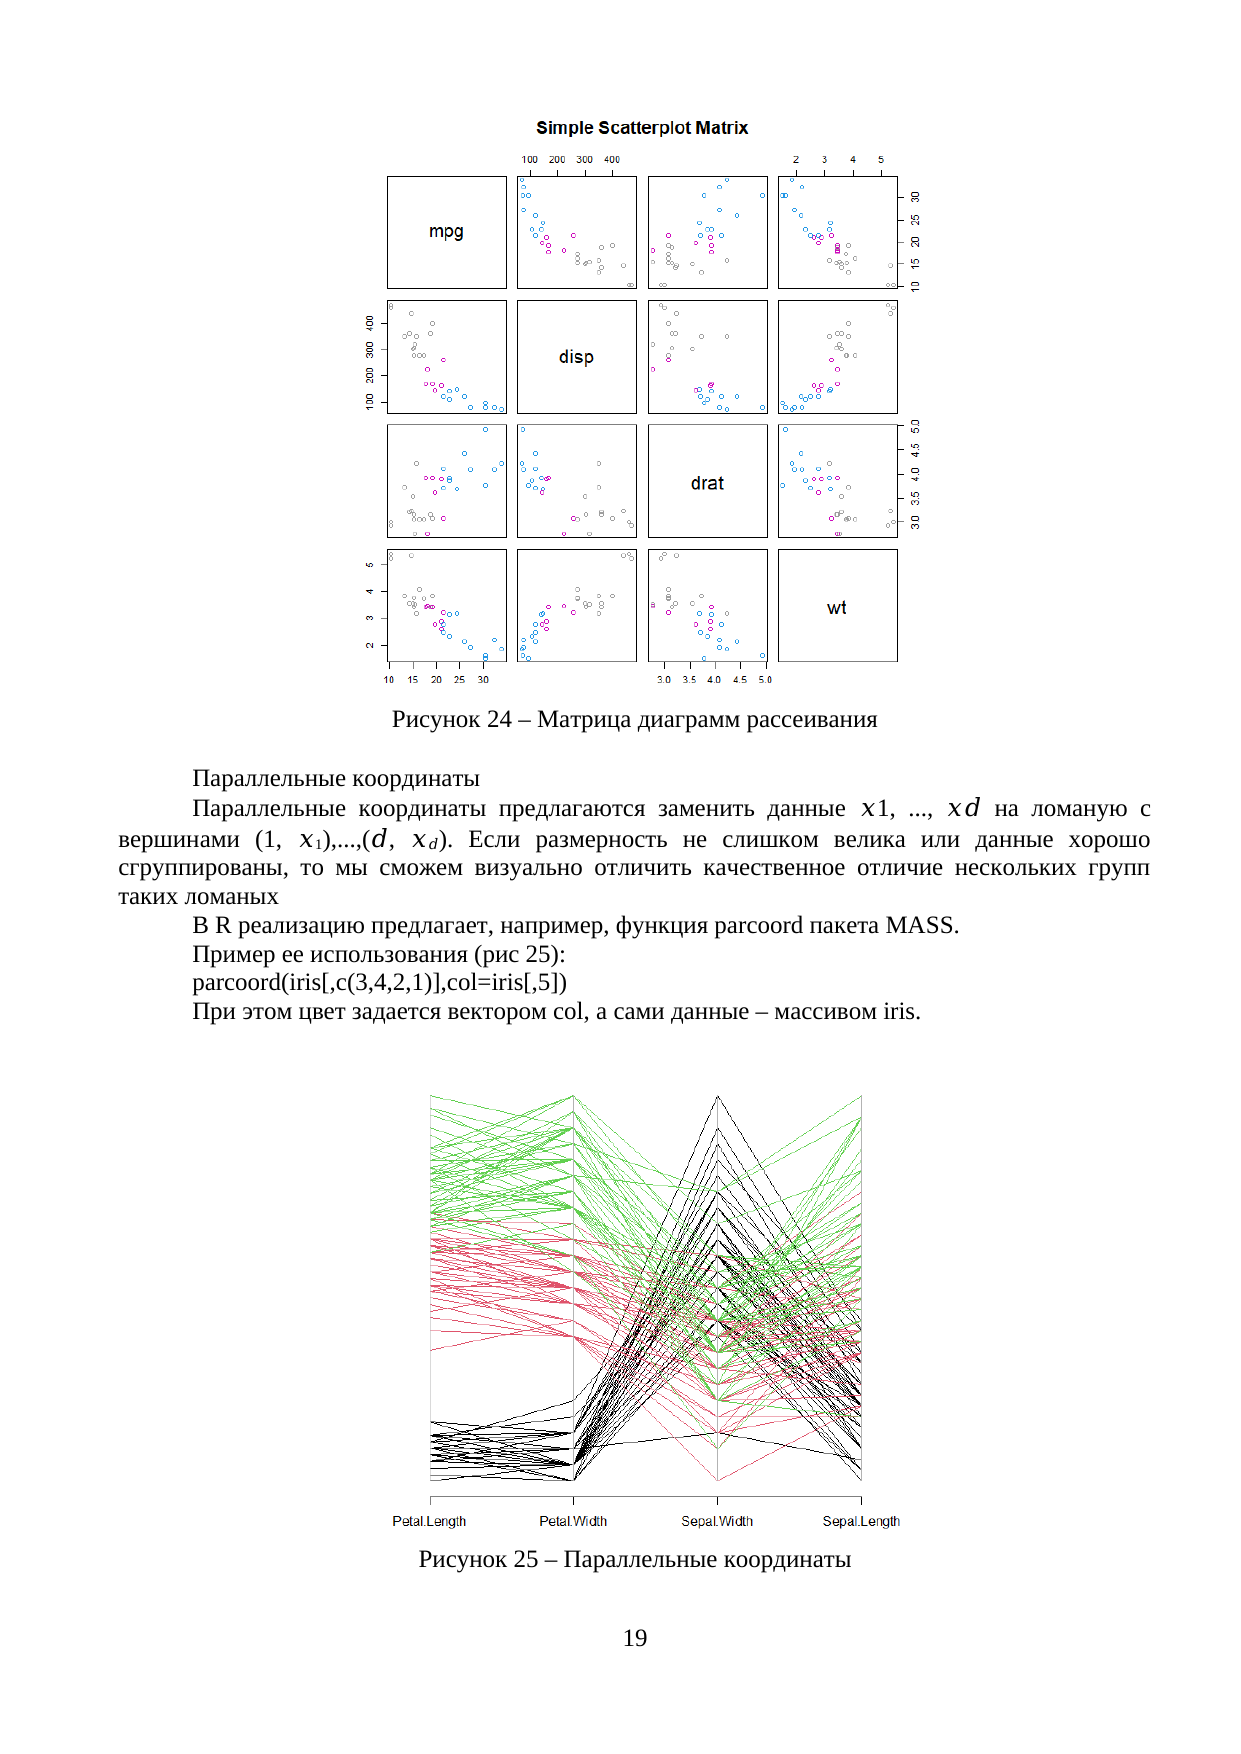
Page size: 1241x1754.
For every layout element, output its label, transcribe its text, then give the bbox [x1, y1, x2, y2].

picture [366, 1025, 903, 1545]
text В R реализацию предлагает, например, функция parcoord пакета MASS. [118, 910, 1152, 939]
text При этом цвет задается вектором col, а сами данные – массивом iris. [118, 996, 1152, 1025]
text Рисунок 24 – Матрица диаграмм рассеивания [118, 704, 1152, 733]
text Пример ее использования (рис 25): [118, 939, 1152, 967]
text Рисунок 25 – Параллельные координаты [118, 1544, 1152, 1573]
text Параллельные координаты предлагаются заменить данные 𝑥1, ..., 𝑥𝑑 на ломаную с вершинами (1, 𝑥1),...,(𝑑, 𝑥𝑑). Если размерность не слишком велика или данные хорошо сгруппированы, то мы сможем визуально отличить качественное отличие нескольких групп таких ломаных [118, 792, 1152, 910]
text parcoord(iris[,c(3,4,2,1)],col=iris[,5]) [118, 967, 1152, 996]
picture [338, 103, 932, 704]
text Параллельные координаты [118, 763, 1152, 792]
